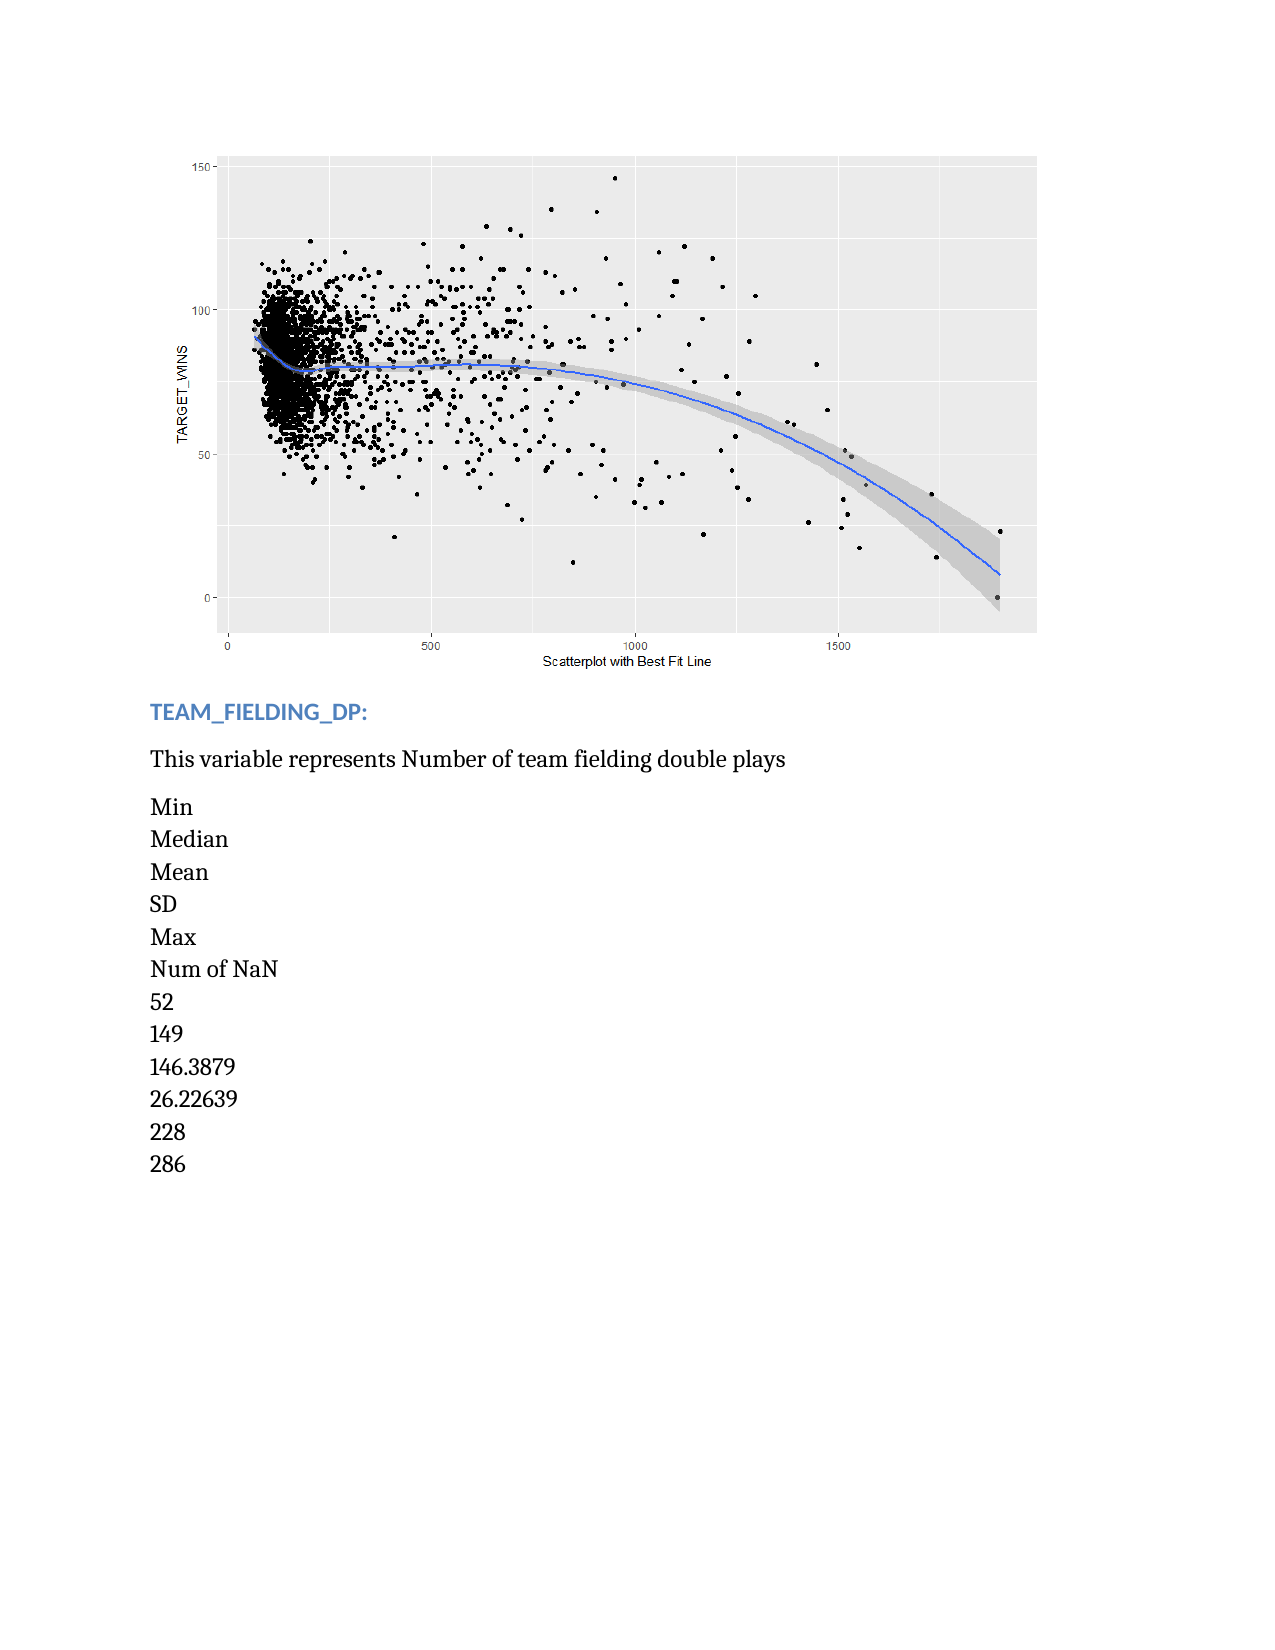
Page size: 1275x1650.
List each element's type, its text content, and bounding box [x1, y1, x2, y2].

text Min [150, 793, 1125, 821]
picture [168, 150, 1044, 675]
text Mean [150, 858, 1125, 886]
text 286 [150, 1150, 1125, 1179]
text Median [150, 825, 1125, 854]
text 26.22639 [150, 1085, 1125, 1114]
text 52 [150, 988, 1125, 1016]
text 228 [150, 1118, 1125, 1146]
subtitle TEAM_FIELDING_DP: [150, 696, 1125, 726]
text Max [150, 923, 1125, 951]
text 149 [150, 1020, 1125, 1049]
text 146.3879 [150, 1053, 1125, 1081]
text SD [150, 890, 1125, 919]
text Num of NaN [150, 955, 1125, 984]
text This variable represents Number of team fielding double plays [150, 745, 1125, 774]
